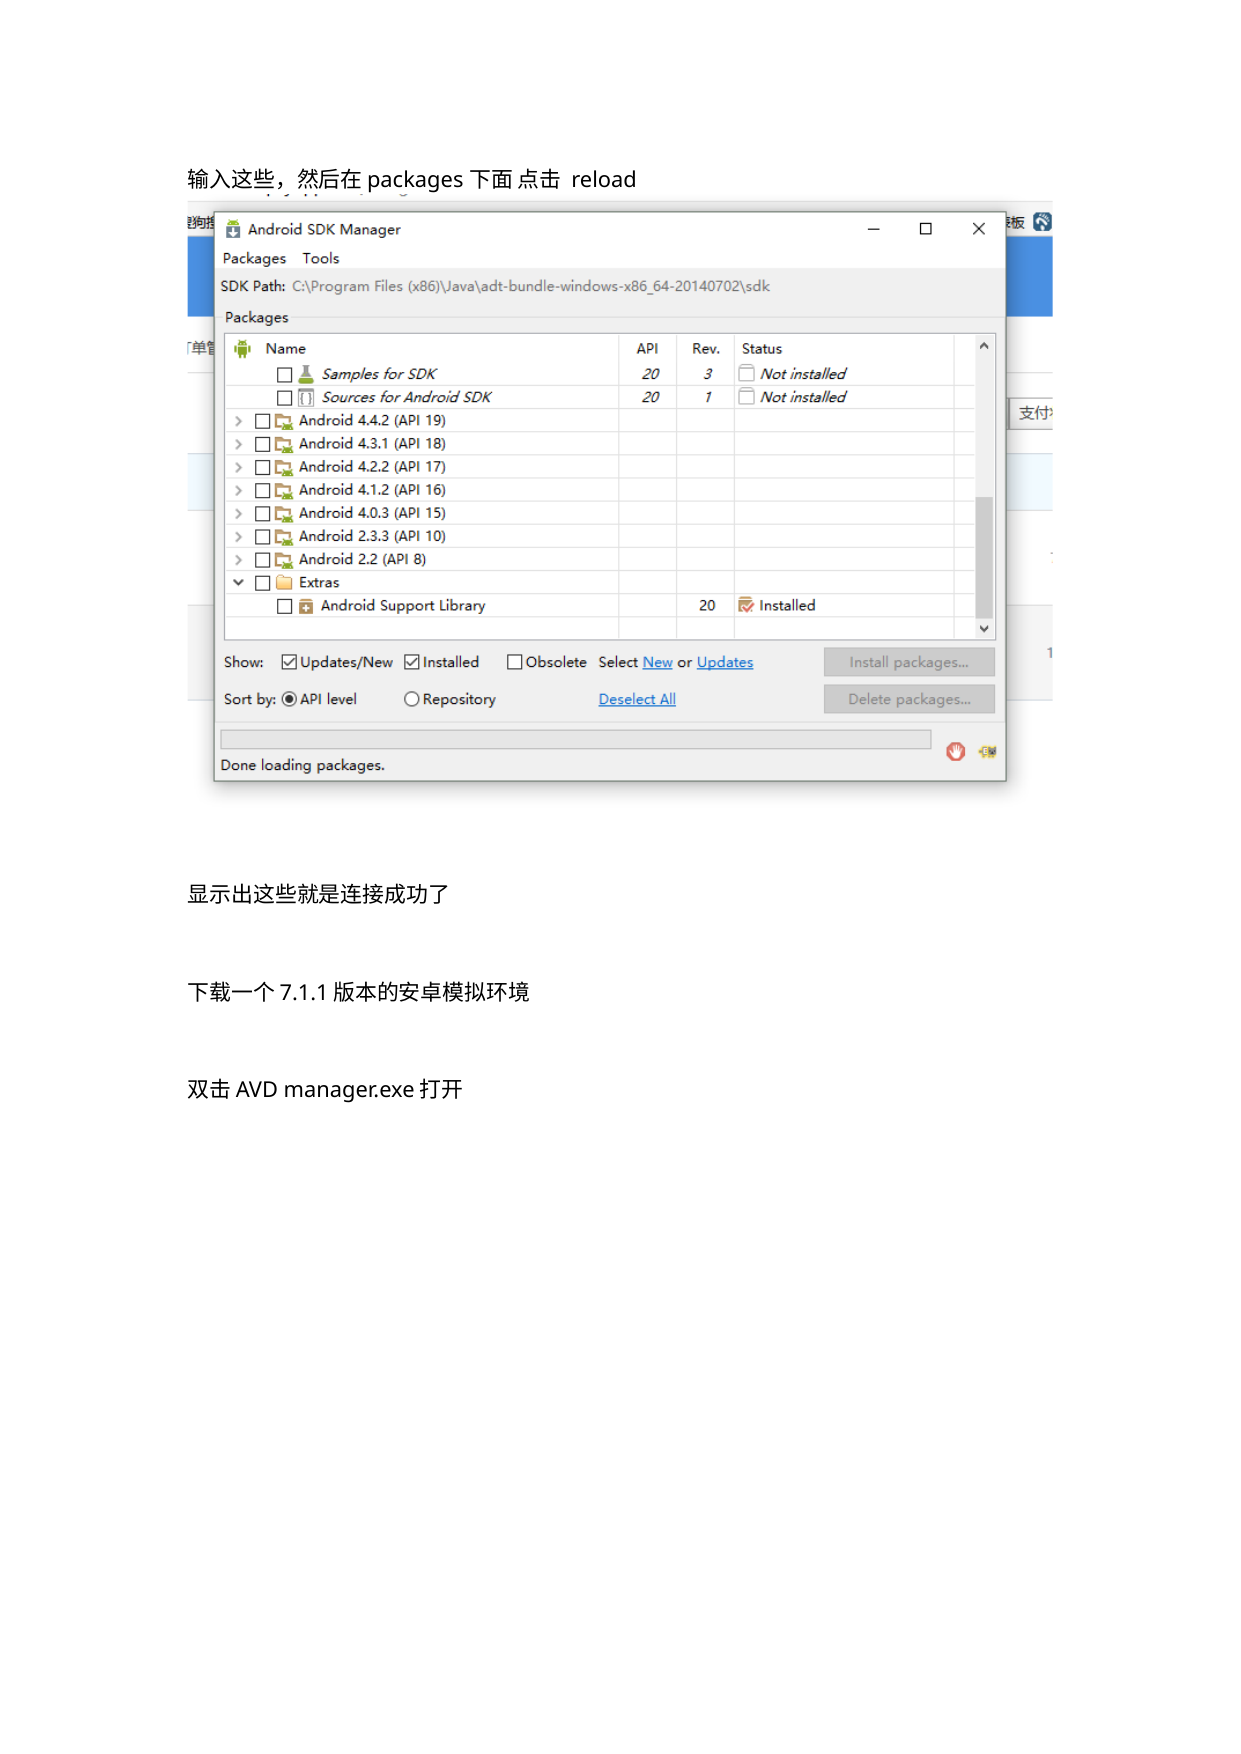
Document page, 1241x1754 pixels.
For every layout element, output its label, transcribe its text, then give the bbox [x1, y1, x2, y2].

text 显示出这些就是连接成功了 [187, 877, 1053, 909]
text 下载一个7.1.1版本的安卓模拟环境 [187, 974, 1053, 1007]
text 输入这些，然后在packages 下面 点击 reload [187, 162, 1053, 194]
text 双击AVD manager.exe打开 [187, 1072, 1053, 1104]
picture [187, 194, 1053, 850]
